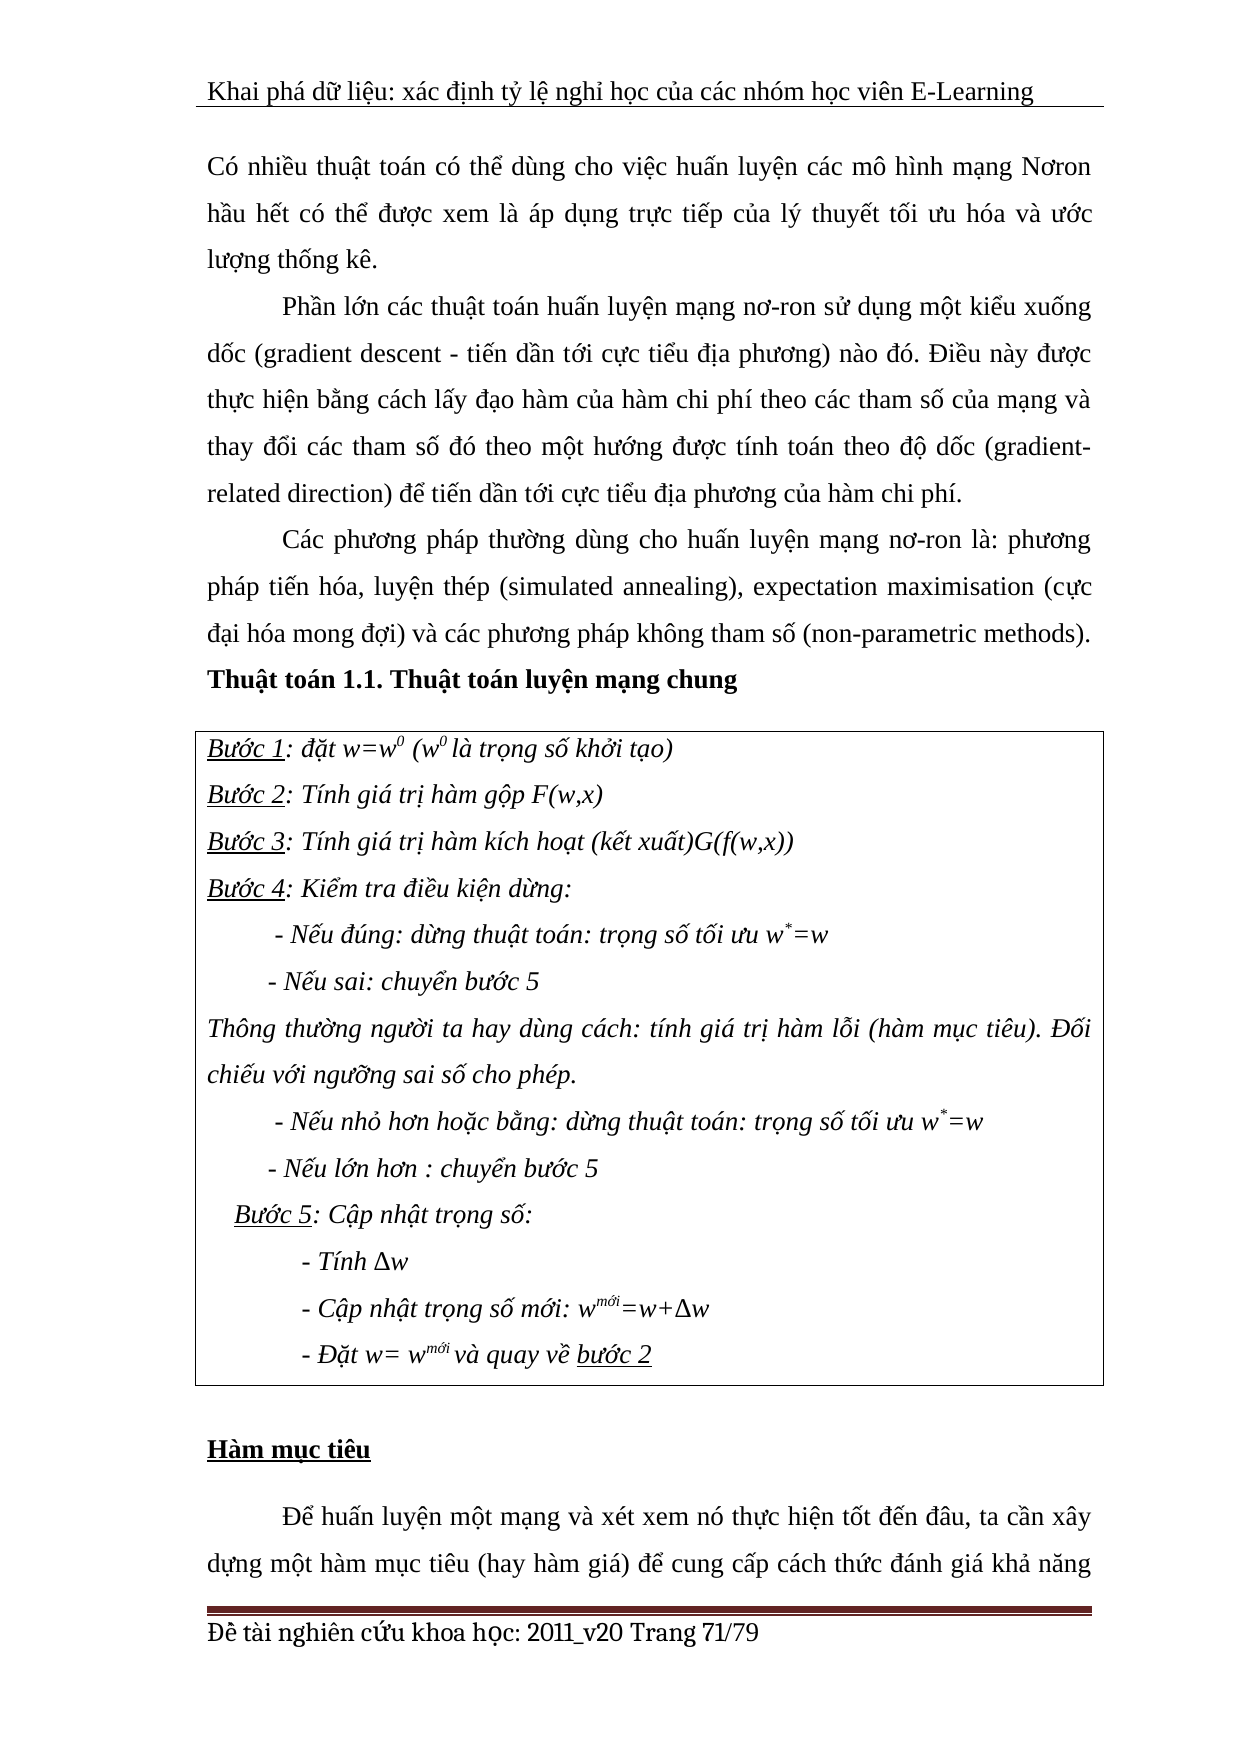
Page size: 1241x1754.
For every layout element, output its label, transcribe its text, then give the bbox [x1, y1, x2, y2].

table_header Bước 1: đặt w=w0 (w0 là trọng số khởi tạo) Bước 2: Tính giá trị hàm gộp F(w,x) Bước 3: Tính giá trị hàm kích hoạt (kết xuất)G(f(w,x)) Bước 4: Kiểm tra điều kiện dừng: - Nếu đúng: dừng thuật toán: trọng số tối ưu w*=w - Nếu sai: chuyển bước 5 Thông thường người ta hay dùng cách: tính giá trị hàm lỗi (hàm mục tiêu). Đối chiếu với ngưỡng sai số cho phép. - Nếu nhỏ hơn hoặc bằng: dừng thuật toán: trọng số tối ưu w*=w - Nếu lớn hơn : chuyển bước 5 Bước 5: Cập nhật trọng số: - Tính ∆w - Cập nhật trọng số mới: wmới=w+∆w - Đặt w= wmới và quay về bước 2 [196, 732, 1103, 1385]
text Phần lớn các thuật toán huấn luyện mạng nơ-ron sử dụng một kiểu xuống dốc (gradient descent - tiến dần tới cực tiểu địa phương) nào đó. Điều này được thực hiện bằng cách lấy đạo hàm của hàm chi phí theo các tham số của mạng và thay đổi các tham số đó theo một hướng được tính toán theo độ dốc (gradient-related direction) để tiến dần tới cực tiểu địa phương của hàm chi phí. [207, 290, 1092, 508]
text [207, 1500, 1092, 1578]
text Hàm mục tiêu [207, 1433, 1092, 1464]
text Có nhiều thuật toán có thể dùng cho việc huấn luyện các mô hình mạng Nơron hầu hết có thể được xem là áp dụng trực tiếp của lý thuyết tối ưu hóa và ước lượng thống kê. [207, 150, 1092, 274]
text Các phương pháp thường dùng cho huấn luyện mạng nơ-ron là: phương pháp tiến hóa, luyện thép (simulated annealing), expectation maximisation (cực đại hóa mong đợi) và các phương pháp không tham số (non-parametric methods). [207, 523, 1092, 648]
text Thuật toán 1.1. Thuật toán luyện mạng chung [207, 663, 1092, 694]
